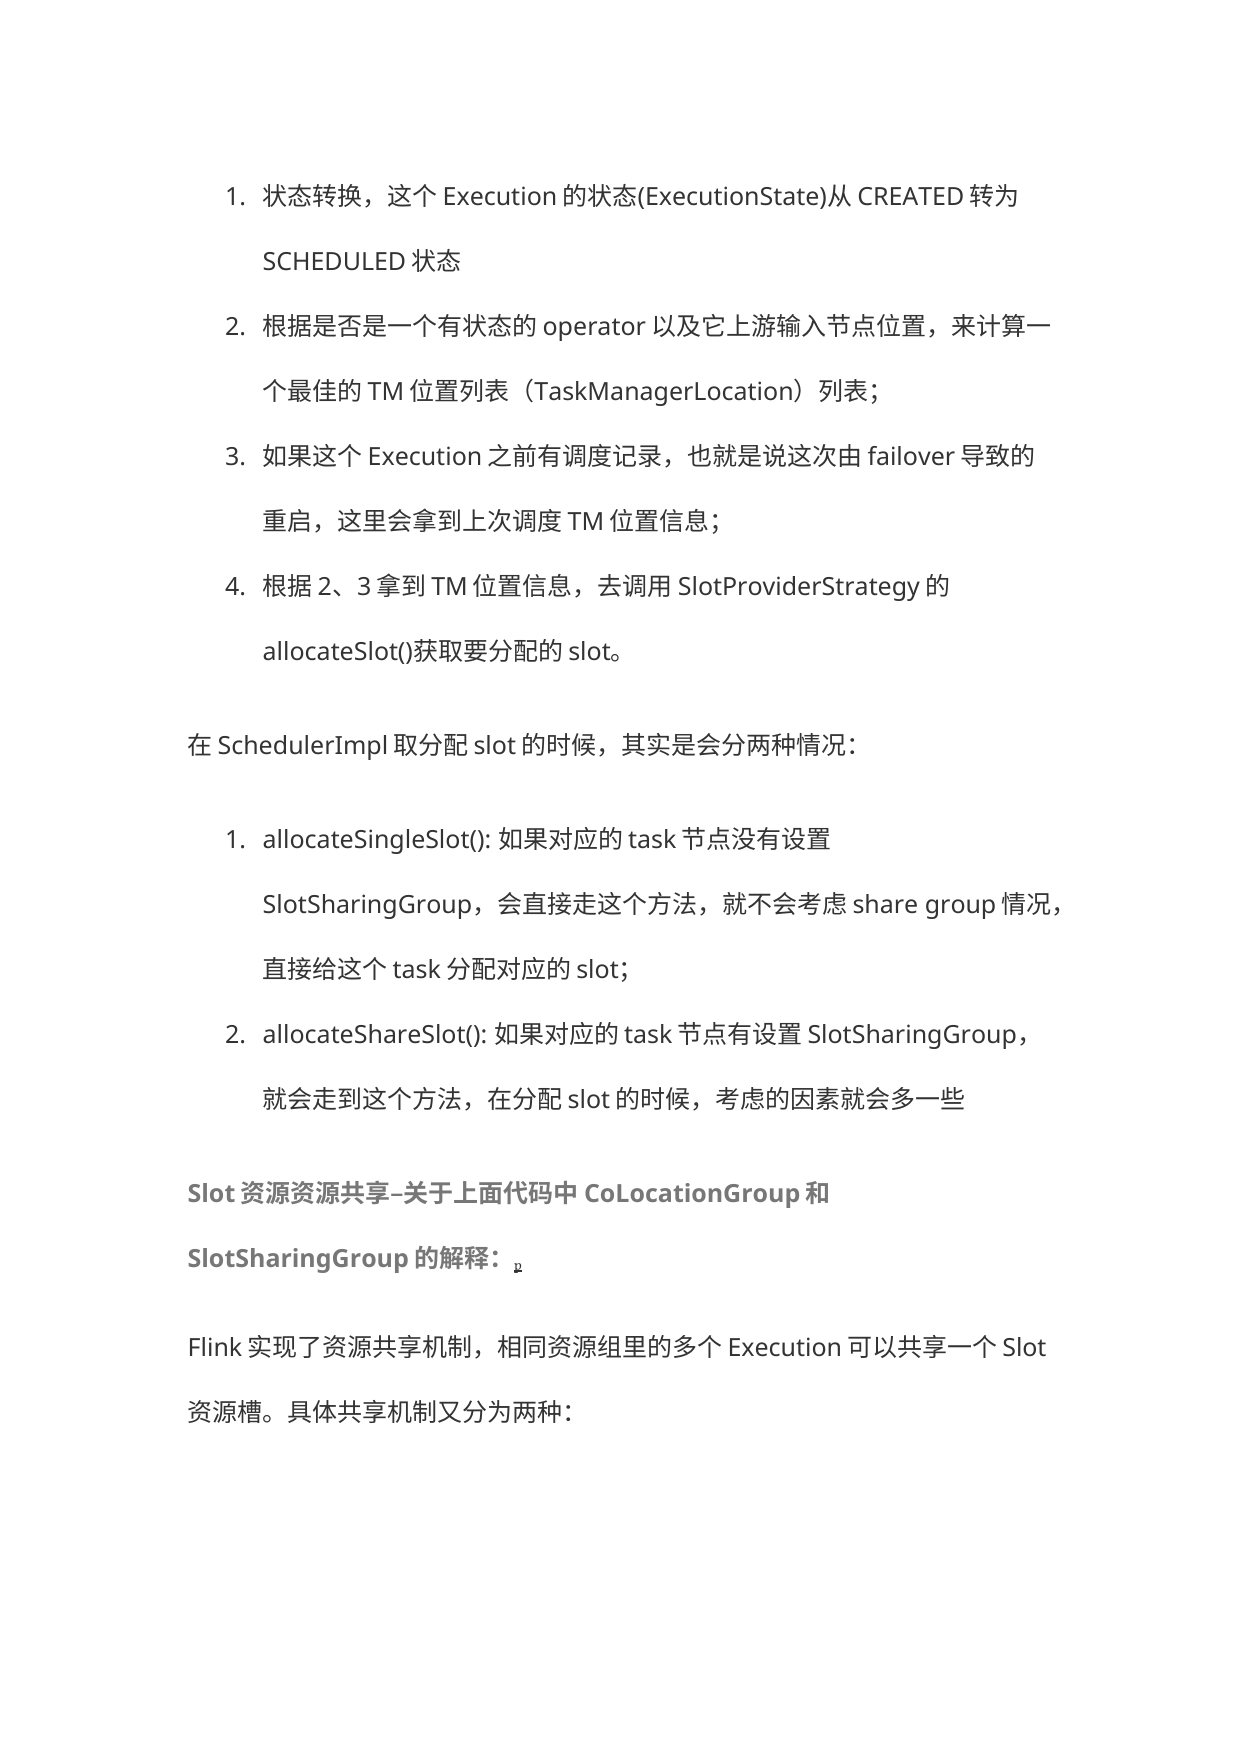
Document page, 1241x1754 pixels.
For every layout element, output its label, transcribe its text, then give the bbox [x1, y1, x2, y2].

text 在SchedulerImpl取分配slot的时候，其实是会分两种情况： [187, 711, 1053, 776]
list allocateSingleSlot(): 如果对应的task节点没有设置SlotSharingGroup，会直接走这个方法，就不会考虑share group情况，直接给这个task分配对应的slot； [225, 805, 1053, 1000]
text Flink实现了资源共享机制，相同资源组里的多个Execution可以共享一个Slot资源槽。具体共享机制又分为两种： [187, 1313, 1053, 1443]
list allocateShareSlot(): 如果对应的task节点有设置SlotSharingGroup，就会走到这个方法，在分配slot的时候，考虑的因素就会多一些 [225, 1000, 1053, 1130]
list 根据2、3拿到TM位置信息，去调用SlotProviderStrategy的allocateSlot()获取要分配的slot。 [225, 552, 1053, 682]
list 状态转换，这个Execution的状态(ExecutionState)从CREATED转为SCHEDULED状态 [225, 162, 1053, 292]
list 根据是否是一个有状态的operator以及它上游输入节点位置，来计算一个最佳的TM位置列表（TaskManagerLocation）列表； [225, 292, 1053, 422]
list 如果这个Execution之前有调度记录，也就是说这次由failover导致的重启，这里会拿到上次调度TM位置信息； [225, 422, 1053, 552]
text Slot资源资源共享–关于上面代码中CoLocationGroup和SlotSharingGroup的解释： [187, 1159, 1053, 1289]
